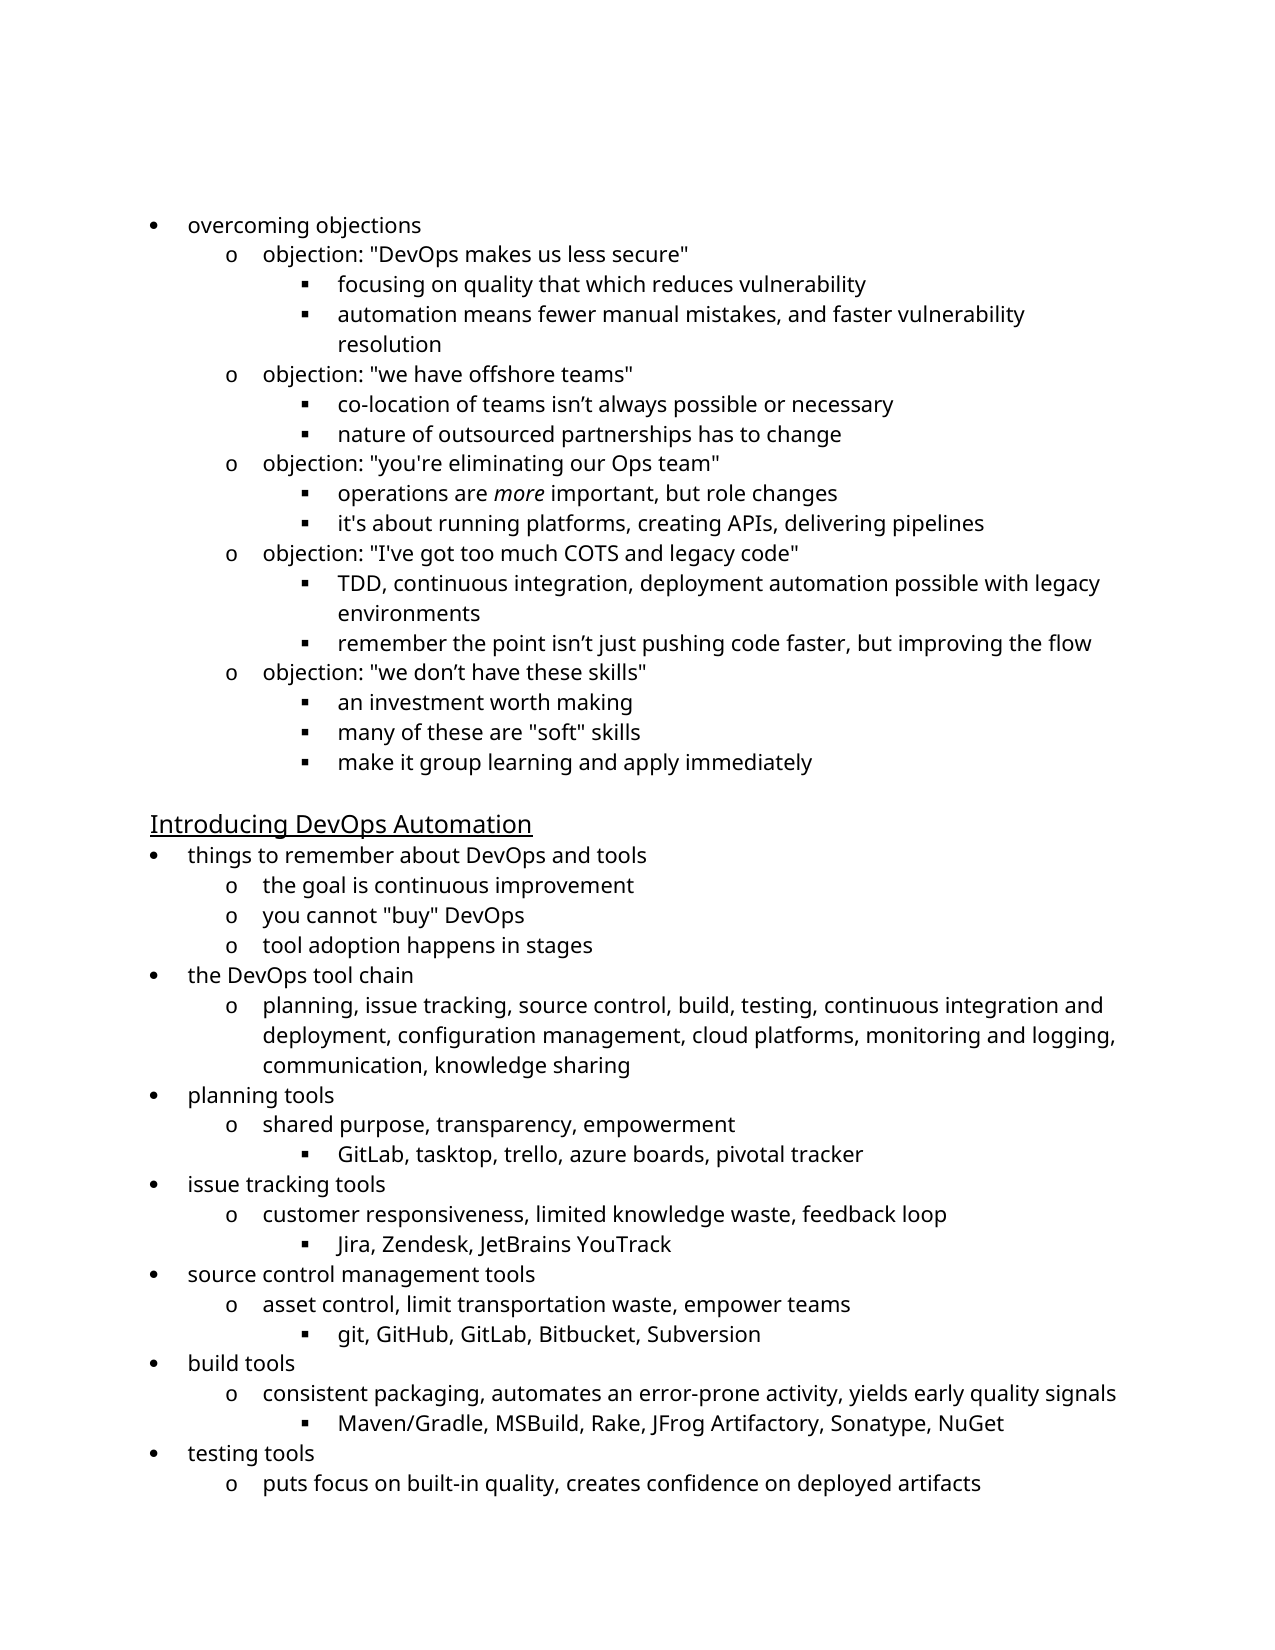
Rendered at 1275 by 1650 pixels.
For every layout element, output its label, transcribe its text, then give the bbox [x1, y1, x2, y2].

list asset control, limit transportation waste, empower teams [225, 1289, 1125, 1319]
list automation means fewer manual mistakes, and faster vulnerability resolution [300, 299, 1125, 359]
list the goal is continuous improvement [225, 870, 1125, 900]
list TDD, continuous integration, deployment automation possible with legacy environments [300, 568, 1125, 627]
list it's about running platforms, creating APIs, delivering pipelines [300, 508, 1125, 538]
list puts focus on built-in quality, creates confidence on deployed artifacts [225, 1468, 1125, 1498]
list remember the point isn’t just pushing code faster, but improving the flow [300, 627, 1125, 657]
list Jira, Zendesk, JetBrains YouTrack [300, 1229, 1125, 1259]
list planning tools [150, 1080, 1125, 1109]
list shared purpose, transparency, empowerment [225, 1109, 1125, 1139]
list you cannot "buy" DevOps [225, 900, 1125, 930]
list customer responsiveness, limited knowledge waste, feedback loop [225, 1199, 1125, 1229]
list consistent packaging, automates an error-prone activity, yields early quality signals [225, 1378, 1125, 1408]
list co-location of teams isn’t always possible or necessary [300, 389, 1125, 418]
list issue tracking tools [150, 1169, 1125, 1199]
list operations are more important, but role changes [300, 478, 1125, 508]
list focusing on quality that which reduces vulnerability [300, 269, 1125, 299]
list Maven/Gradle, MSBuild, Rake, JFrog Artifactory, Sonatype, NuGet [300, 1408, 1125, 1438]
list make it group learning and apply immediately [300, 747, 1125, 777]
list nature of outsourced partnerships has to change [300, 418, 1125, 448]
list GitLab, tasktop, trello, azure boards, pivotal tracker [300, 1139, 1125, 1169]
list overcoming objections [150, 209, 1125, 239]
list objection: "we don’t have these skills" [225, 657, 1125, 687]
list objection: "you're eliminating our Ops team" [225, 448, 1125, 478]
list git, GitHub, GitLab, Bitbucket, Subversion [300, 1319, 1125, 1348]
list tool adoption happens in stages [225, 930, 1125, 960]
list build tools [150, 1348, 1125, 1378]
list things to remember about DevOps and tools [150, 841, 1125, 870]
list objection: "DevOps makes us less secure" [225, 239, 1125, 269]
list objection: "I've got too much COTS and legacy code" [225, 538, 1125, 568]
list an investment worth making [300, 687, 1125, 717]
list the DevOps tool chain [150, 960, 1125, 990]
text Introducing DevOps Automation [150, 806, 1125, 841]
list objection: "we have offshore teams" [225, 359, 1125, 389]
list source control management tools [150, 1259, 1125, 1289]
list testing tools [150, 1438, 1125, 1468]
list planning, issue tracking, source control, build, testing, continuous integration and deployment, configuration management, cloud platforms, monitoring and logging, communication, knowledge sharing [225, 990, 1125, 1080]
list many of these are "soft" skills [300, 717, 1125, 747]
